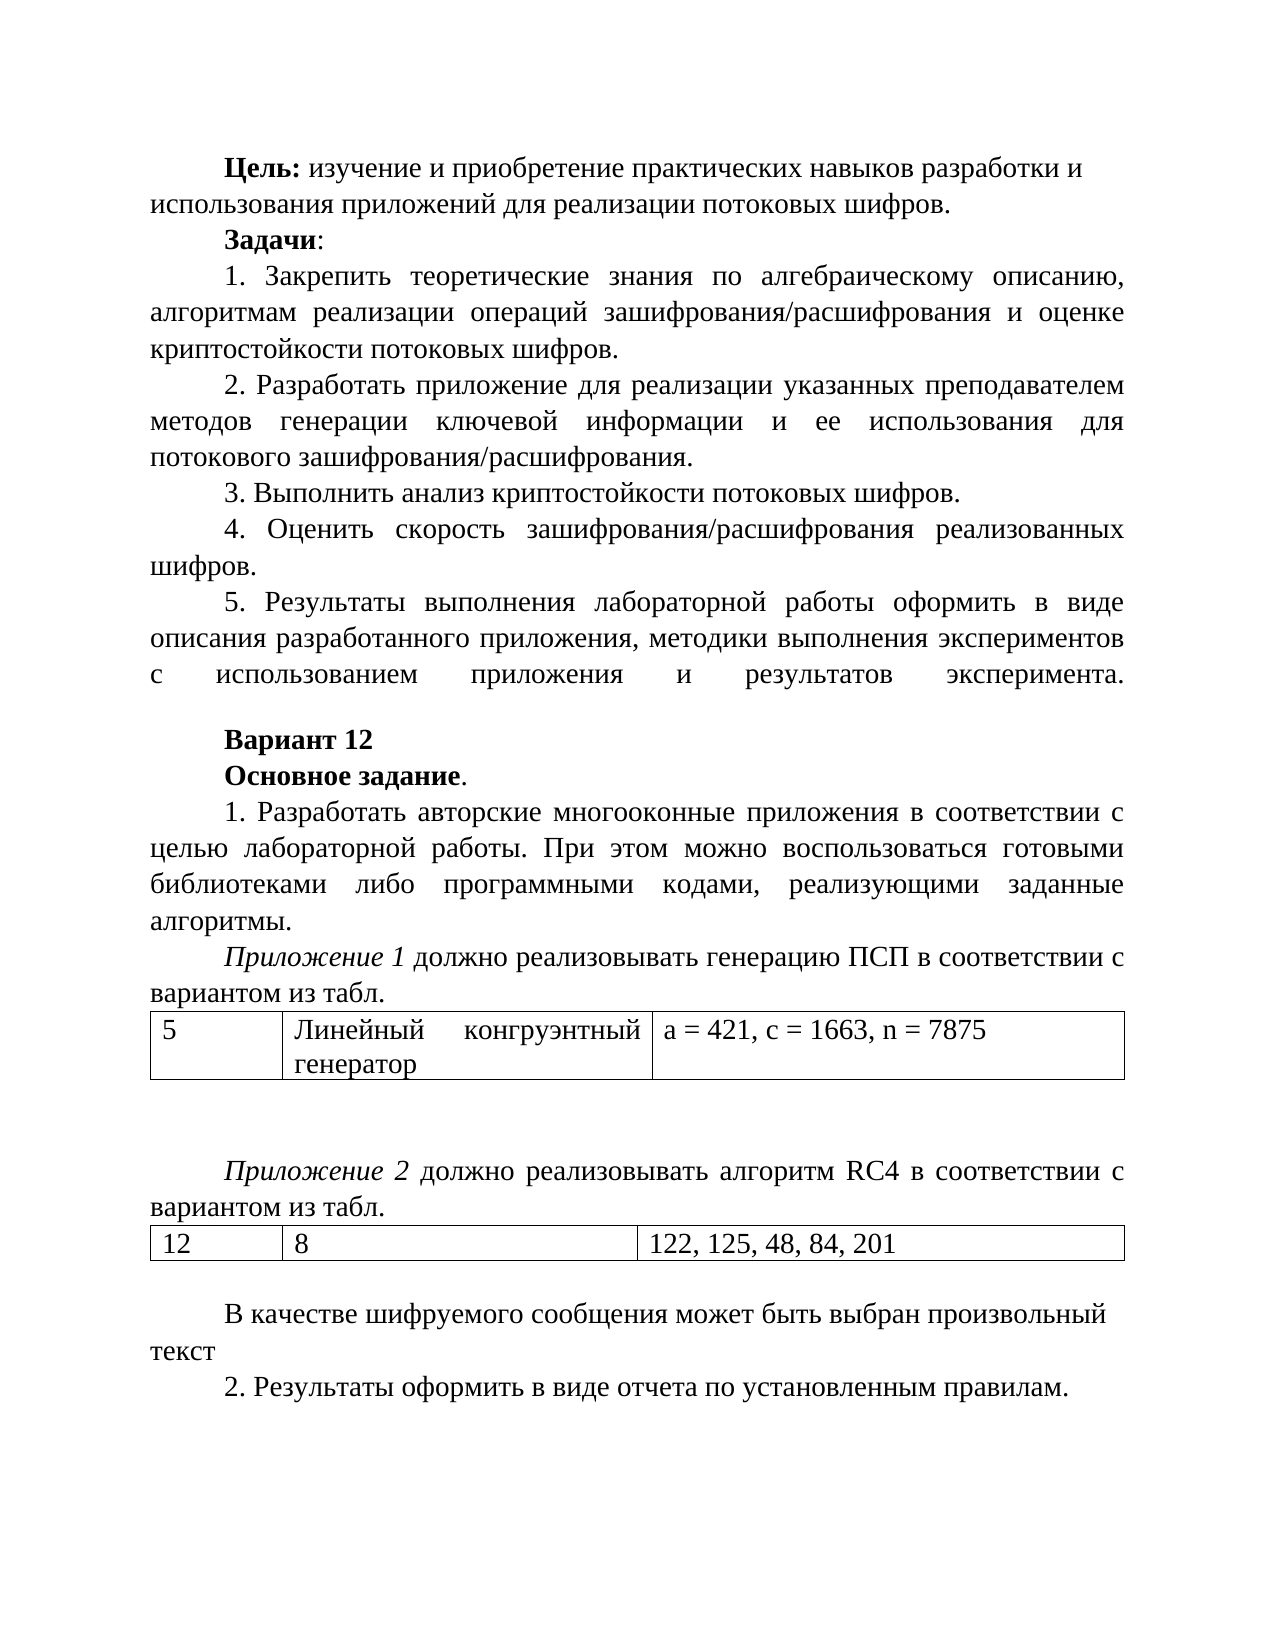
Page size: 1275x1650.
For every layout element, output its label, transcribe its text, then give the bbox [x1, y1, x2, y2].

text 3. Выполнить анализ криптостойкости потоковых шифров. [150, 475, 1125, 509]
table_header 12 [151, 1226, 282, 1259]
text Цель: изучение и приобретение практических навыков разработки и использования приложений для реализации потоковых шифров. [150, 150, 1125, 220]
text 1. Закрепить теоретические знания по алгебраическому описанию, алгоритмам реализации операций зашифрования/расшифрования и оценке криптостойкости потоковых шифров. [150, 258, 1125, 364]
text Задачи: [150, 222, 1125, 256]
text 2. Разработать приложение для реализации указанных преподавателем методов генерации ключевой информации и ее использования для потокового зашифрования/расшифрования. [150, 367, 1125, 473]
text Приложение 1 должно реализовывать генерацию ПСП в соответствии с вариантом из табл. [150, 939, 1125, 1008]
table_header Линейный конгруэнтный генератор [283, 1012, 652, 1079]
text 2. Результаты оформить в виде отчета по установленным правилам. [150, 1369, 1125, 1402]
table_header 5 [151, 1012, 282, 1079]
text 4. Оценить скорость зашифрования/расшифрования реализованных шифров. [150, 511, 1125, 581]
text Приложение 2 должно реализовывать алгоритм RC4 в соответствии с вариантом из табл. [150, 1153, 1125, 1222]
text 1. Разработать авторские многооконные приложения в соответствии с целью лабораторной работы. При этом можно воспользоваться готовыми библиотеками либо программными кодами, реализующими заданные алгоритмы. [150, 794, 1125, 936]
text 5. Результаты выполнения лабораторной работы оформить в виде описания разработанного приложения, методики выполнения экспериментов с использованием приложения и результатов эксперимента. [150, 584, 1125, 720]
table_header 8 [283, 1226, 637, 1259]
table_header 122, 125, 48, 84, 201 [638, 1226, 1124, 1259]
text Вариант 12 [150, 722, 1125, 756]
text Основное задание. [150, 758, 1125, 792]
table_header а = 421, с = 1663, n = 7875 [653, 1012, 1124, 1079]
text В качестве шифруемого сообщения может быть выбран произвольный текст [150, 1297, 1125, 1366]
